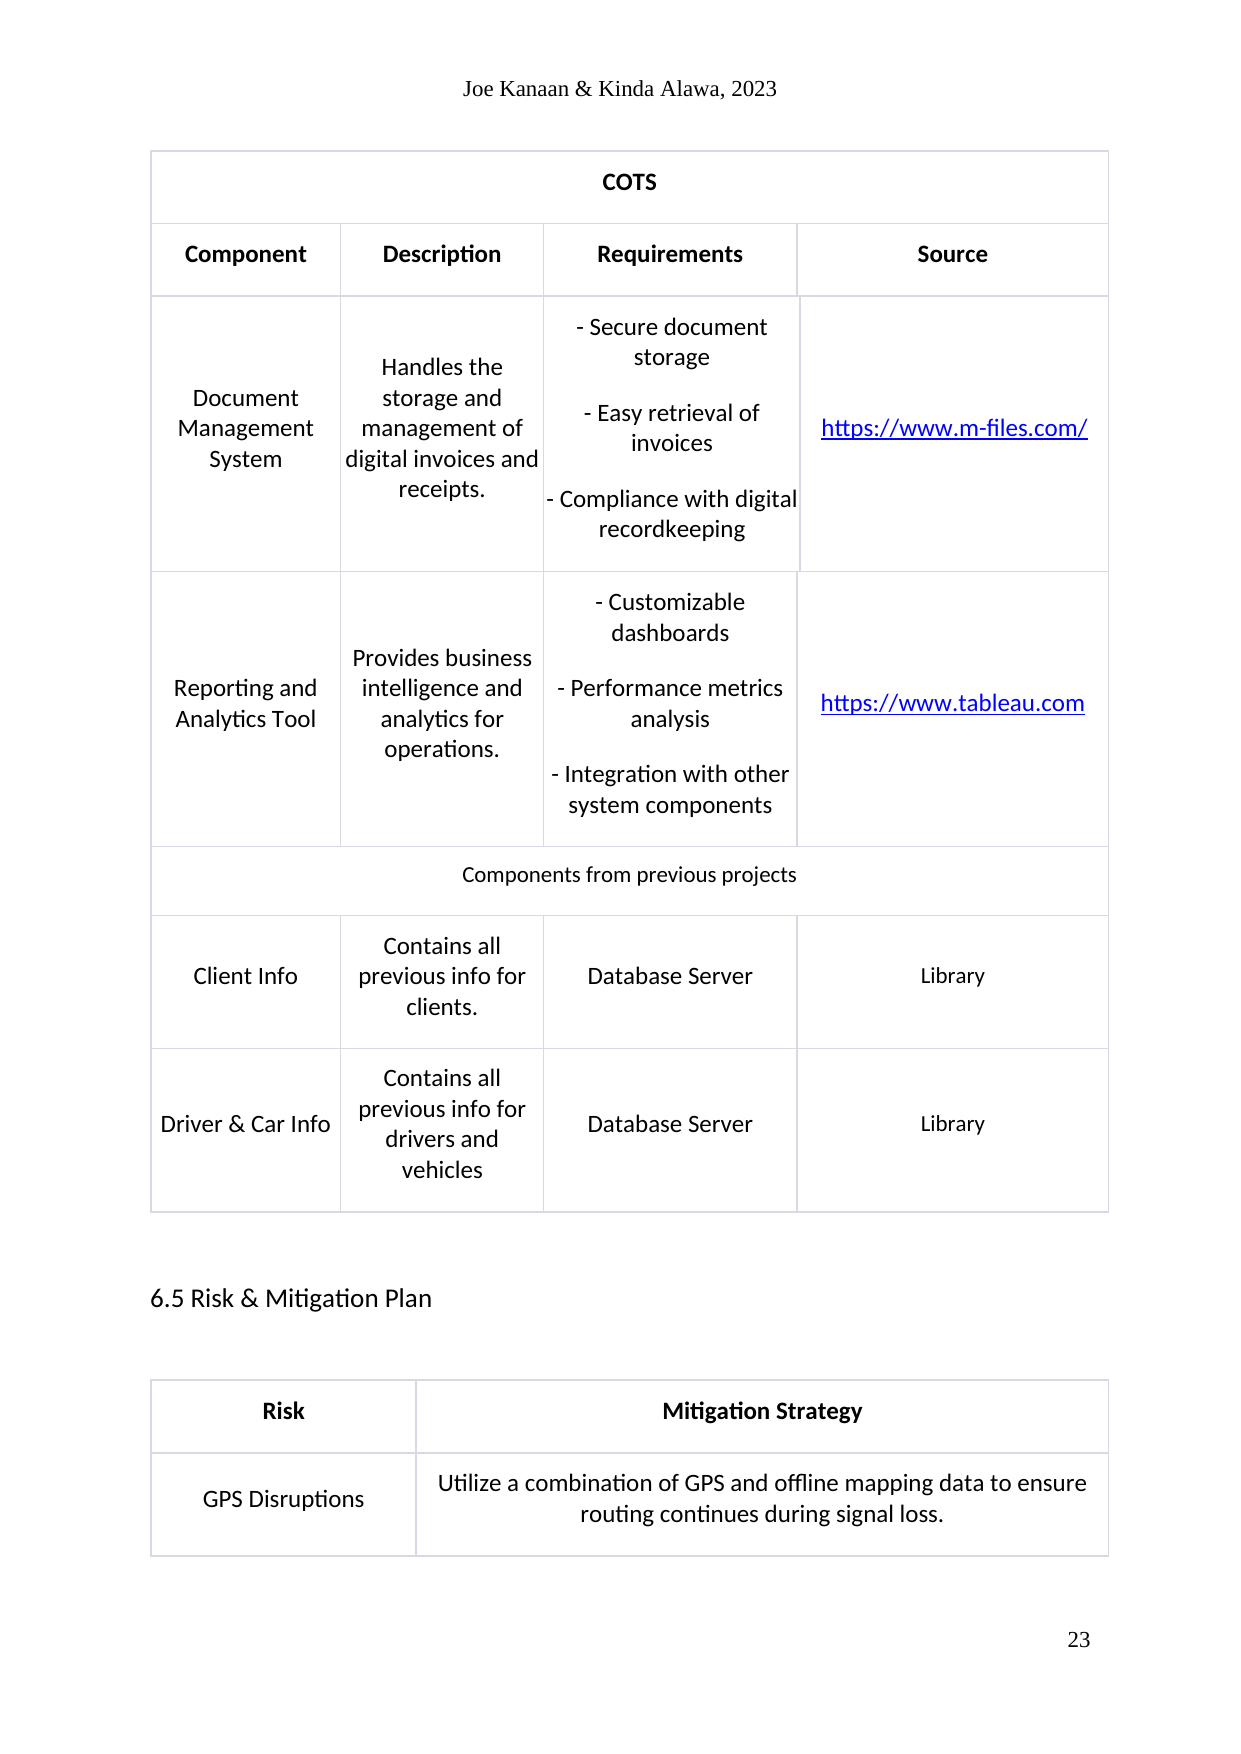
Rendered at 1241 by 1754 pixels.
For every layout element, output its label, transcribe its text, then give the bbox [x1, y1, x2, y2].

table_cell - Customizable dashboards - Performance metrics analysis - Integration with other system components [544, 572, 796, 846]
table_cell Description [341, 224, 543, 295]
subtitle 6.5 Risk & Mitigation Plan [150, 1281, 1090, 1314]
table_cell Reporting and Analytics Tool [152, 572, 340, 846]
table_header Mitigation Strategy [417, 1381, 1108, 1452]
table_cell Source [798, 224, 1108, 295]
table_cell Database Server [544, 1049, 796, 1211]
table_cell Handles the storage and management of digital invoices and receipts. [341, 297, 543, 571]
table_cell Requirements [544, 224, 796, 295]
table_cell Library [798, 1049, 1108, 1211]
table_cell Components from previous projects [152, 847, 1108, 915]
table_cell Database Server [544, 916, 796, 1048]
table_cell Component [152, 224, 340, 295]
table_cell Contains all previous info for drivers and vehicles [341, 1049, 543, 1211]
table_cell - Secure document storage - Easy retrieval of invoices - Compliance with digital recordkeeping [544, 297, 799, 571]
table_cell Driver & Car Info [152, 1049, 340, 1211]
table_cell Document Management System [152, 297, 340, 571]
table_cell GPS Disruptions [152, 1454, 415, 1555]
table_cell Provides business intelligence and analytics for operations. [341, 572, 543, 846]
table_cell Contains all previous info for clients. [341, 916, 543, 1048]
table_cell Client Info [152, 916, 340, 1048]
table_cell Library [798, 916, 1108, 1048]
table_cell Utilize a combination of GPS and offline mapping data to ensure routing continues during signal loss. [417, 1454, 1108, 1555]
table_header Risk [152, 1381, 415, 1452]
table_cell https://www.tableau.com [798, 572, 1108, 846]
table_header COTS [152, 152, 1108, 223]
table_cell https://www.m-files.com/ [801, 297, 1108, 571]
